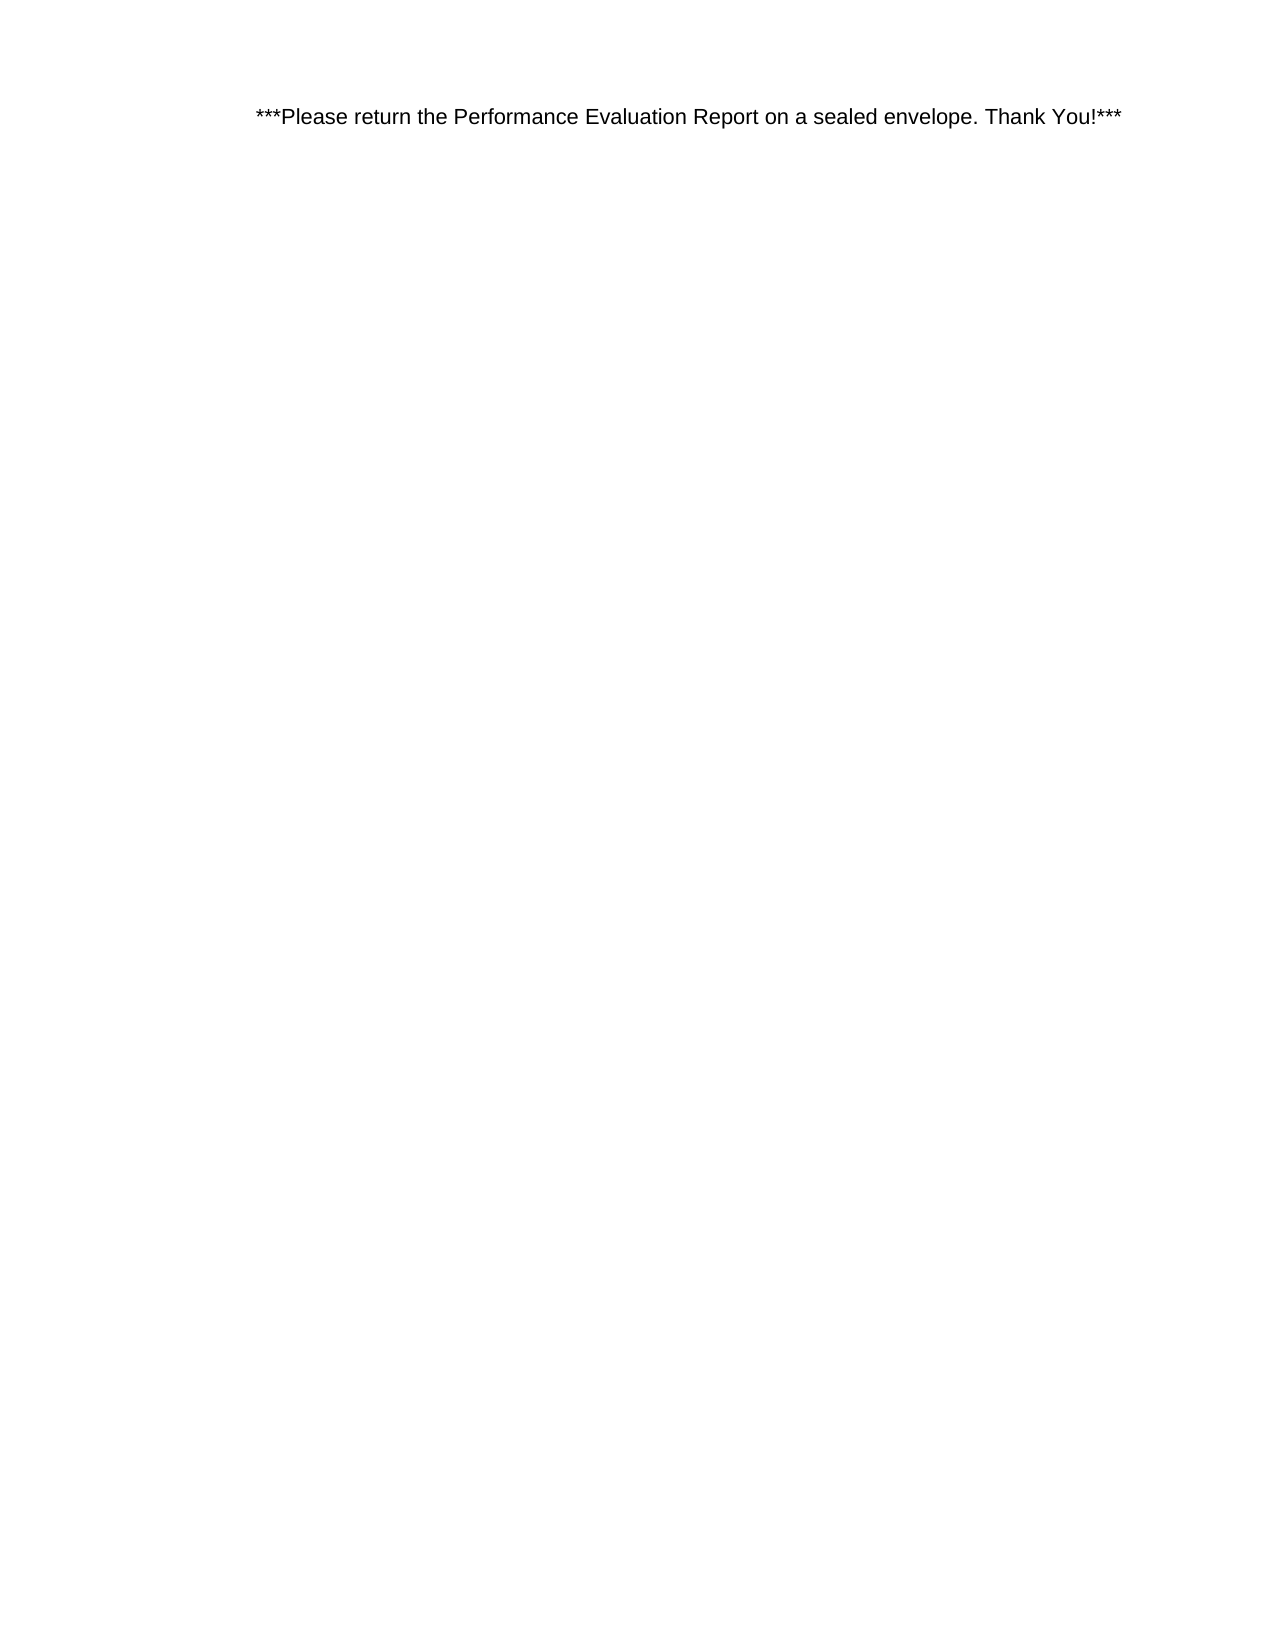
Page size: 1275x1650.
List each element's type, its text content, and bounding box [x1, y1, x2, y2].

text ***Please return the Performance Evaluation Report on a sealed envelope. Thank You!*** [187, 103, 1191, 129]
